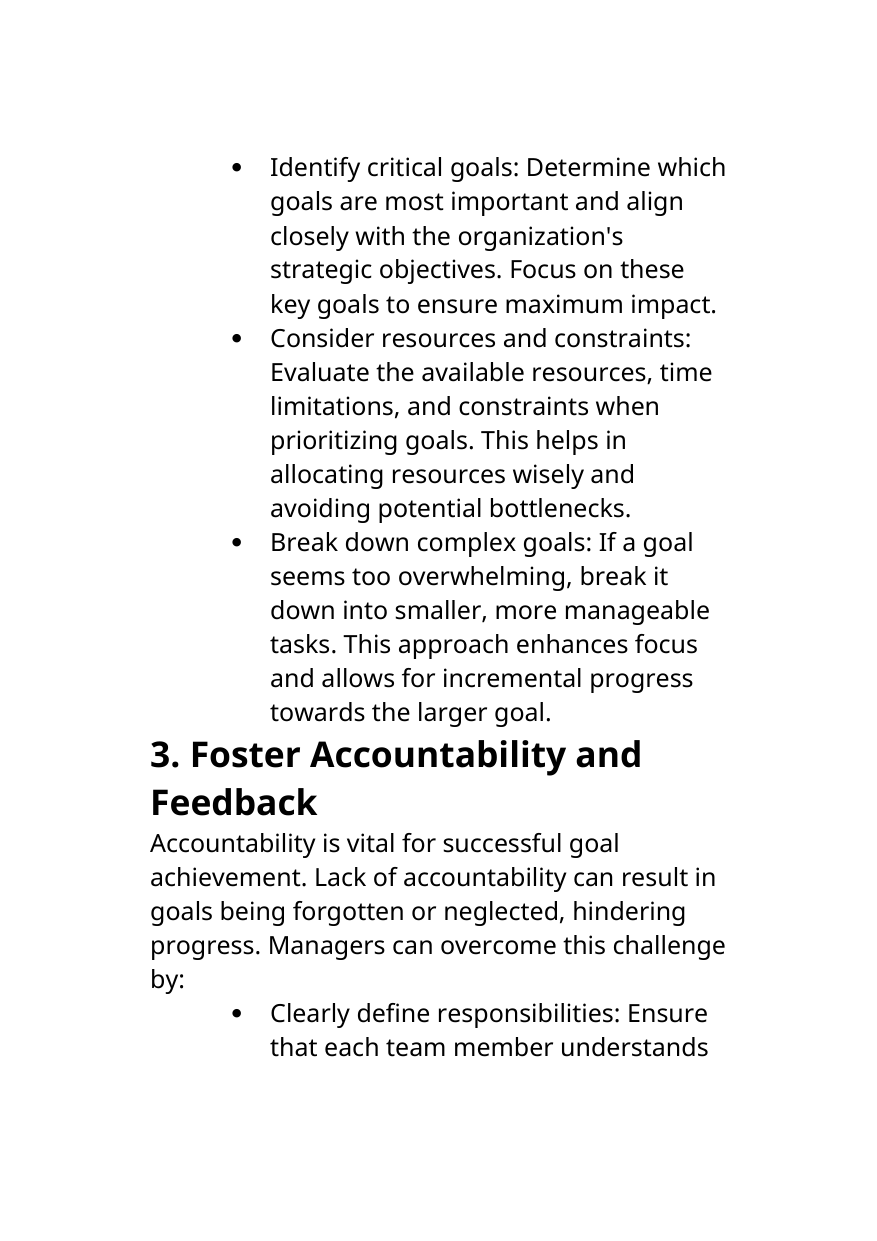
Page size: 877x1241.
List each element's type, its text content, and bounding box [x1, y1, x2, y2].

text Accountability is vital for successful goal achievement. Lack of accountability can result in goals being forgotten or neglected, hindering progress. Managers can overcome this challenge by: [150, 826, 727, 996]
list Consider resources and constraints: Evaluate the available resources, time limitations, and constraints when prioritizing goals. This helps in allocating resources wisely and avoiding potential bottlenecks. [232, 320, 727, 525]
subtitle 3. Foster Accountability and Feedback [150, 729, 727, 826]
list Identify critical goals: Determine which goals are most important and align closely with the organization's strategic objectives. Focus on these key goals to ensure maximum impact. [232, 150, 727, 320]
list Break down complex goals: If a goal seems too overwhelming, break it down into smaller, more manageable tasks. This approach enhances focus and allows for incremental progress towards the larger goal. [232, 525, 727, 729]
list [232, 996, 727, 1064]
